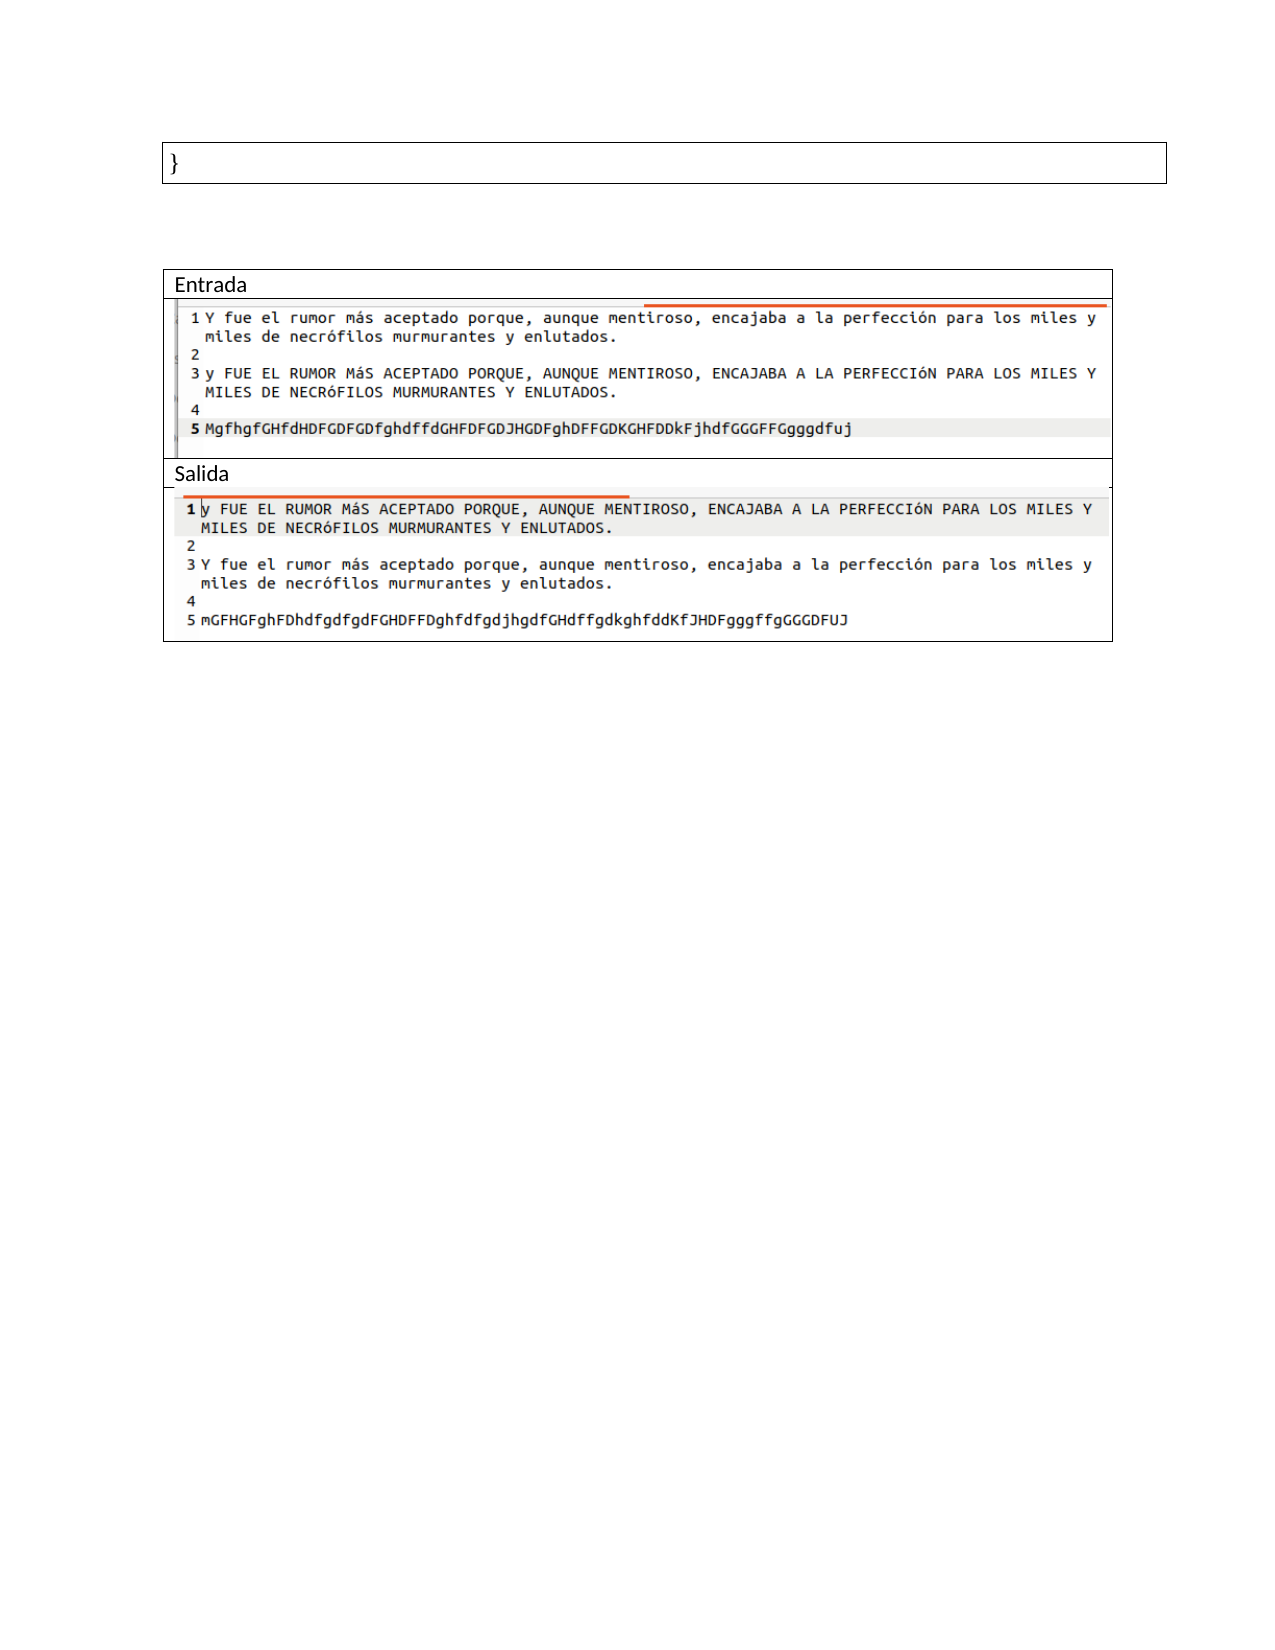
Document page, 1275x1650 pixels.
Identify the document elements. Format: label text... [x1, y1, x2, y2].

table_cell [164, 488, 174, 641]
table_cell [164, 299, 174, 458]
table_header Entrada [164, 270, 1112, 298]
picture [174, 299, 1111, 458]
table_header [163, 143, 1166, 182]
table_cell Salida [164, 459, 1112, 487]
picture [174, 487, 1109, 641]
